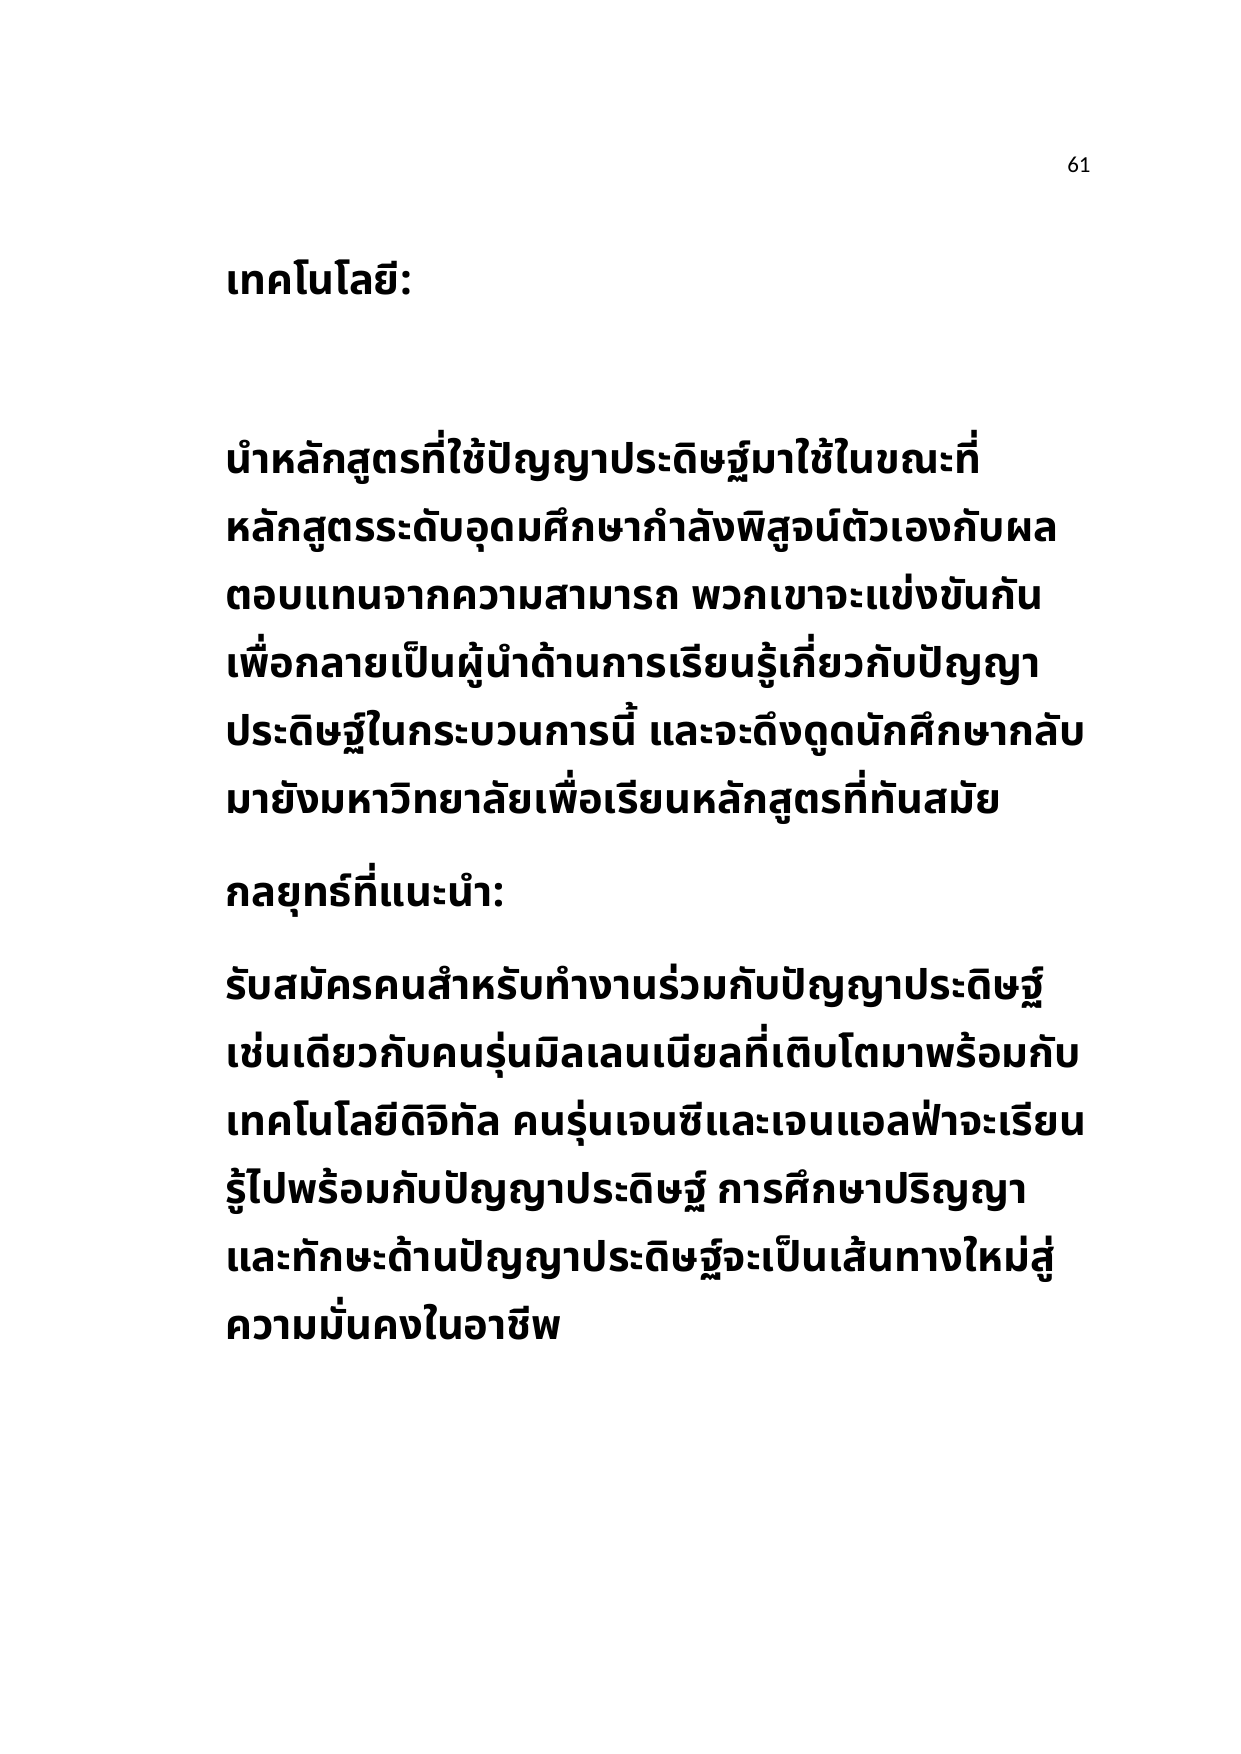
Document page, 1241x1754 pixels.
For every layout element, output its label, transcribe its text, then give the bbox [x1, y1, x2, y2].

subtitle รับสมัครคนสำหรับทำงานร่วมกับปัญญาประดิษฐ์ เช่นเดียวกับคนรุ่นมิลเลนเนียลที่เติบโตมาพร้อมกับเทคโนโลยีดิจิทัล คนรุ่นเจนซีและเจนแอลฟ่าจะเรียนรู้ไปพร้อมกับปัญญาประดิษฐ์ การศึกษาปริญญาและทักษะด้านปัญญาประดิษฐ์จะเป็นเส้นทางใหม่สู่ความมั่นคงในอาชีพ [225, 955, 1090, 1358]
subtitle เทคโนโลยี: [225, 250, 1090, 313]
subtitle นำหลักสูตรที่ใช้ปัญญาประดิษฐ์มาใช้ในขณะที่หลักสูตรระดับอุดมศึกษากำลังพิสูจน์ตัวเองกับผลตอบแทนจากความสามารถ พวกเขาจะแข่งขันกันเพื่อกลายเป็นผู้นำด้านการเรียนรู้เกี่ยวกับปัญญาประดิษฐ์ในกระบวนการนี้ และจะดึงดูดนักศึกษากลับมายังมหาวิทยาลัยเพื่อเรียนหลักสูตรที่ทันสมัย [225, 429, 1090, 832]
subtitle กลยุทธ์ที่แนะนำ: [225, 862, 1090, 925]
